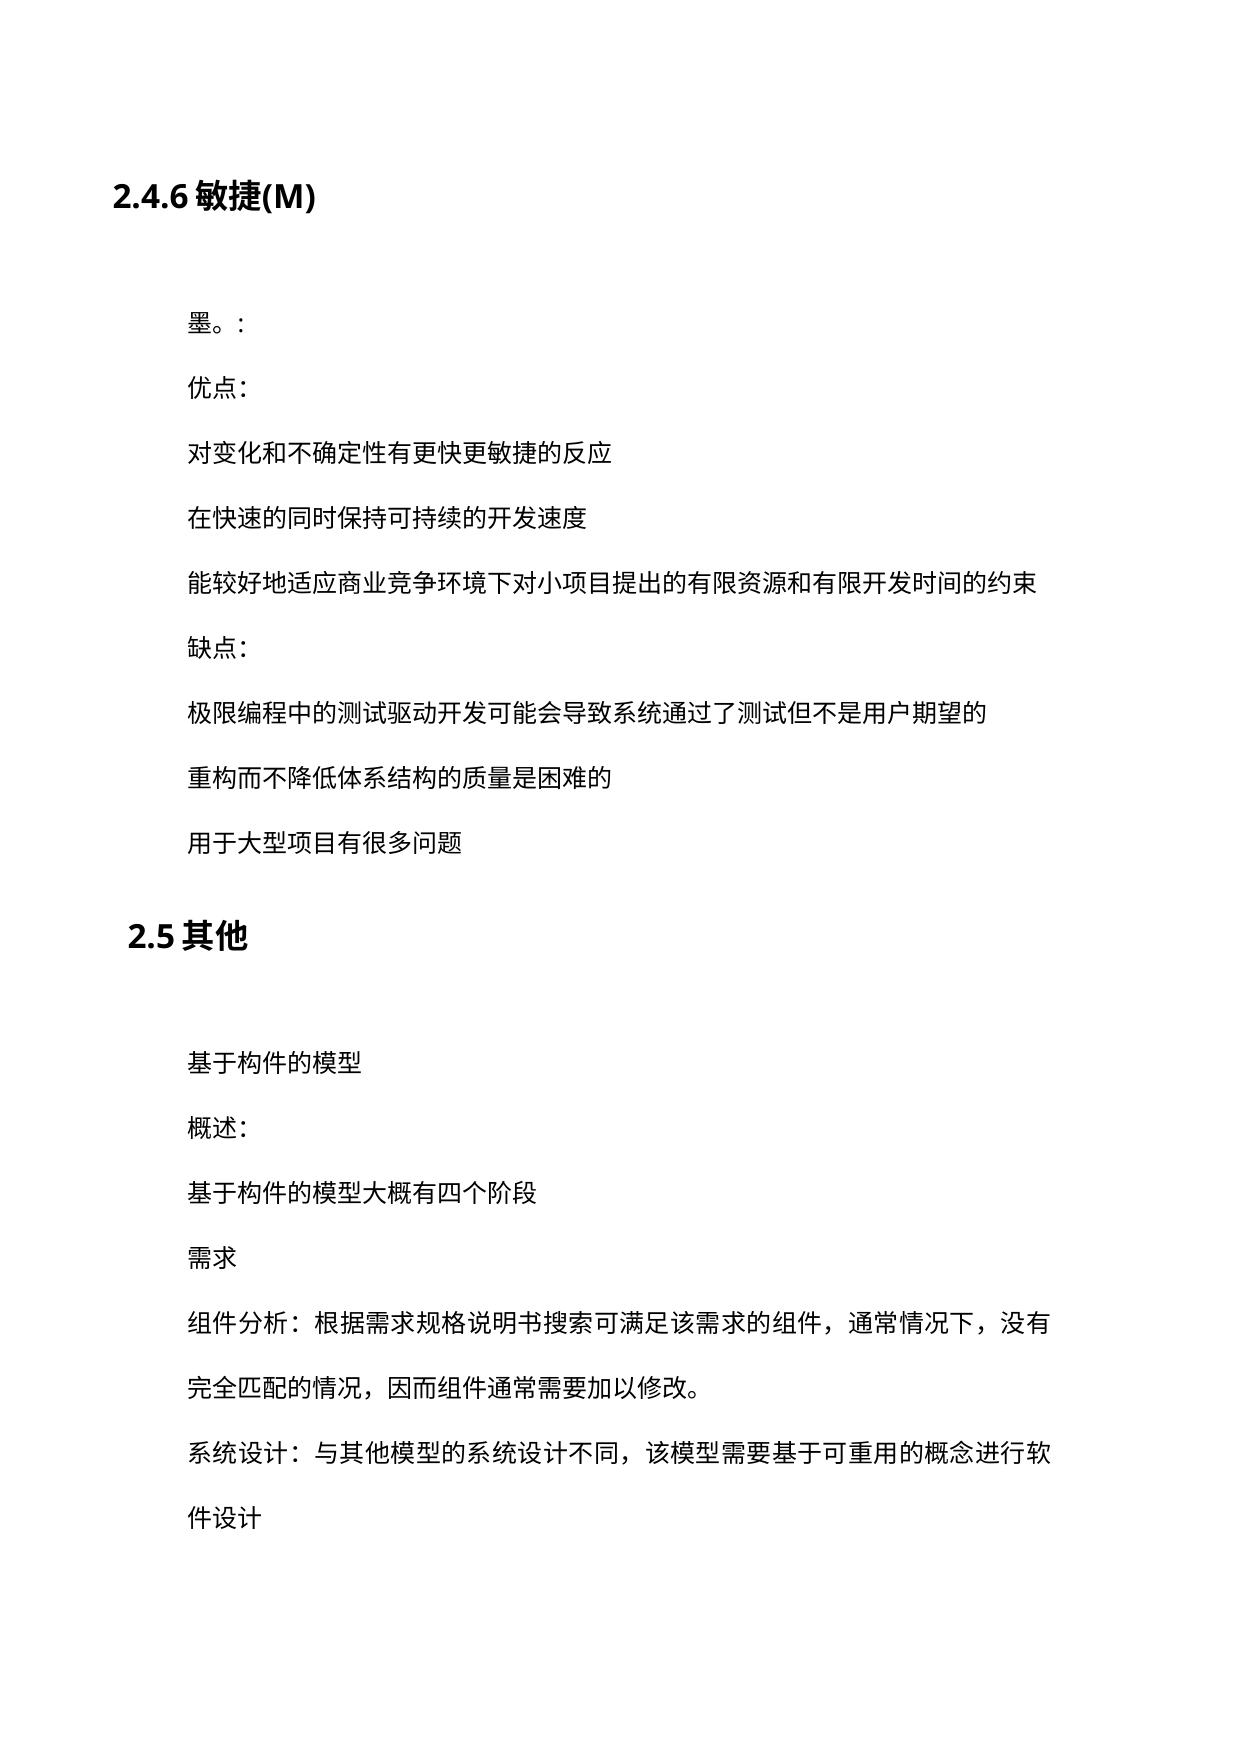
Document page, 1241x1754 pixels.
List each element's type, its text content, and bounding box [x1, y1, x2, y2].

text 基于构件的模型 [187, 1029, 1053, 1094]
text 极限编程中的测试驱动开发可能会导致系统通过了测试但不是用户期望的 [187, 679, 1053, 744]
subtitle 2.4.6敏捷(M) [112, 162, 1053, 227]
text 基于构件的模型大概有四个阶段 [187, 1159, 1053, 1224]
text 能较好地适应商业竞争环境下对小项目提出的有限资源和有限开发时间的约束 [187, 549, 1053, 614]
text 用于大型项目有很多问题 [187, 809, 1053, 874]
text 缺点： [187, 614, 1053, 679]
text 在快速的同时保持可持续的开发速度 [187, 484, 1053, 549]
text 重构而不降低体系结构的质量是困难的 [187, 744, 1053, 809]
text 概述： [187, 1094, 1053, 1159]
text 对变化和不确定性有更快更敏捷的反应 [187, 419, 1053, 484]
text 优点： [187, 354, 1053, 419]
text 墨。: [187, 289, 1053, 354]
subtitle 2.5其他 [127, 901, 1053, 966]
